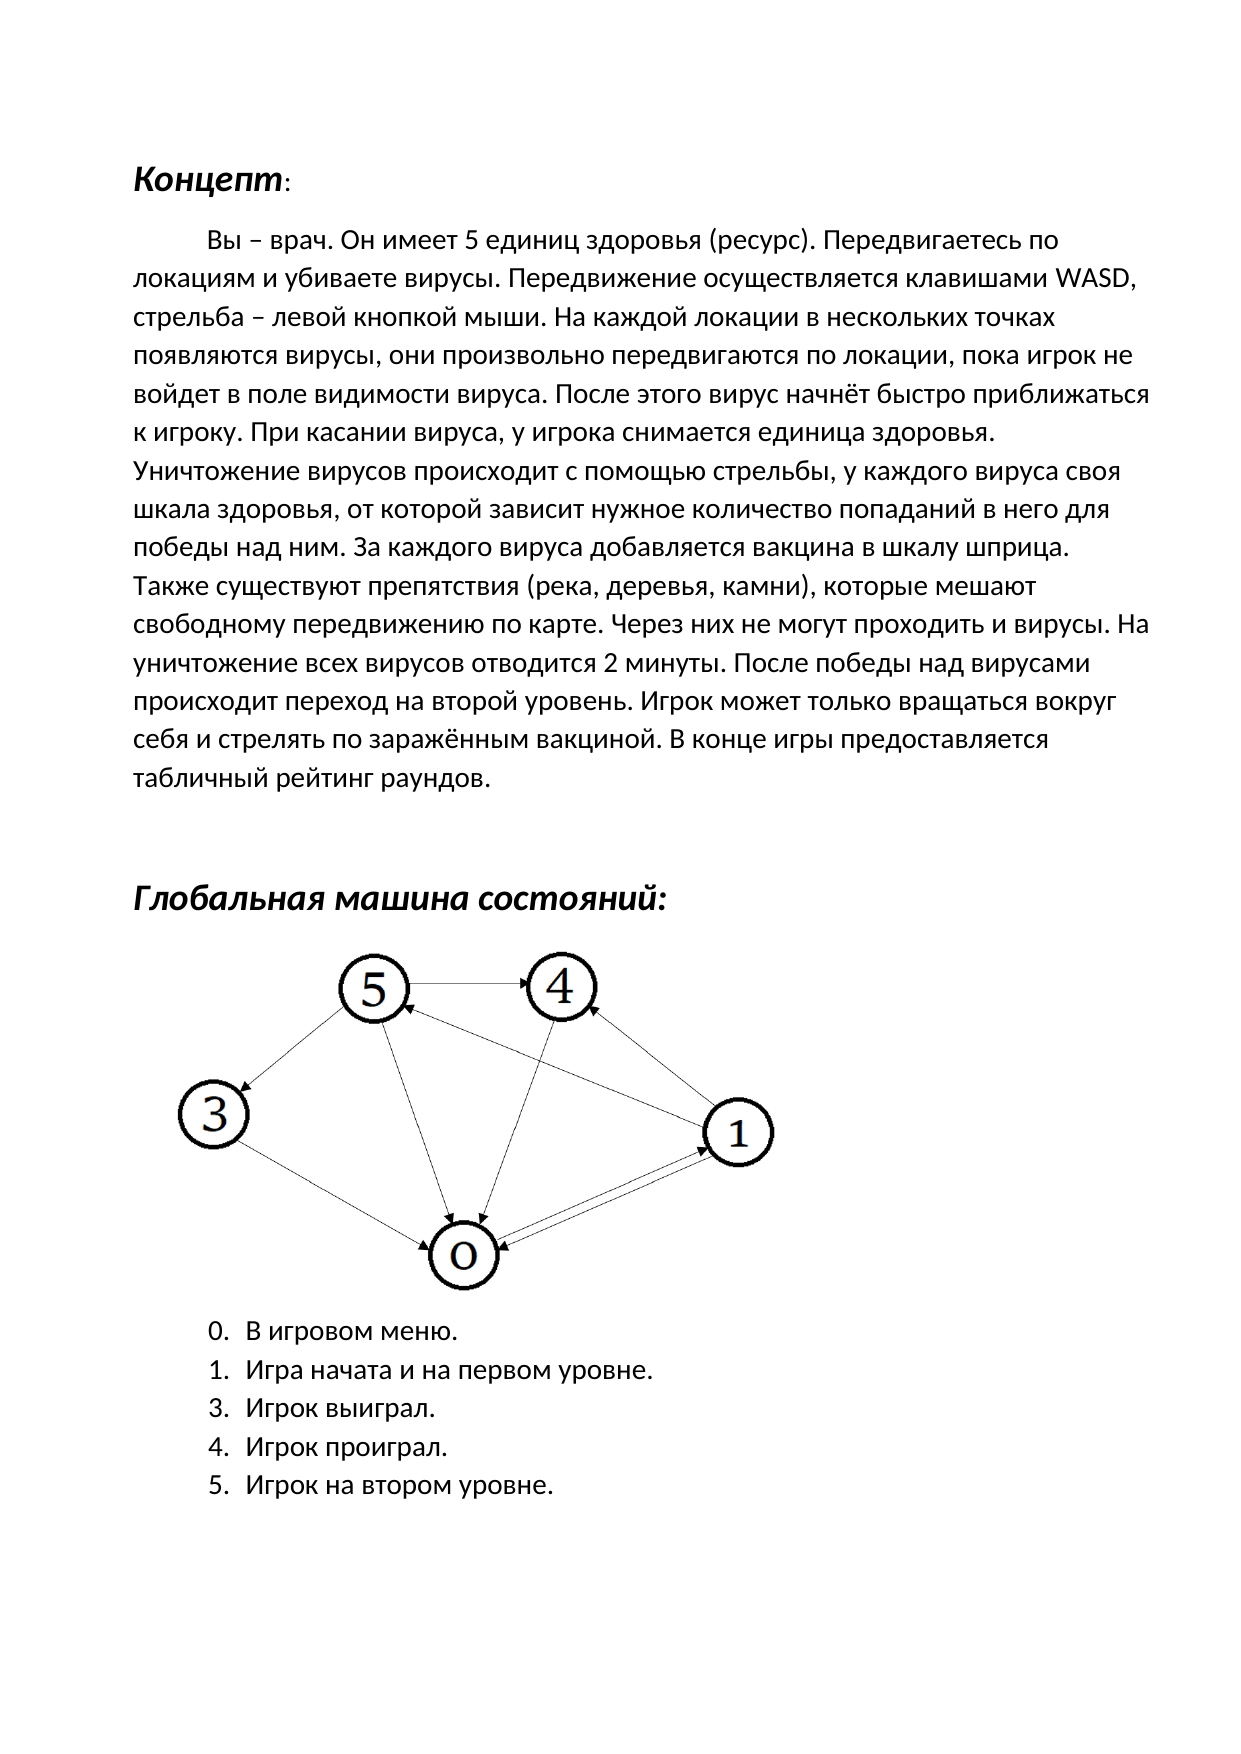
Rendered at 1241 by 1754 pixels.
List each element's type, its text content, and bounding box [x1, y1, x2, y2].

list В игровом меню. [208, 1312, 1152, 1348]
picture [132, 923, 800, 1311]
list Игрок на втором уровне. [208, 1466, 1152, 1502]
text Концепт: [133, 155, 1152, 201]
list Игра начата и на первом уровне. [208, 1351, 1152, 1386]
list Глобальная машина состояний: [133, 874, 1152, 920]
list Вы – врач. Он имеет 5 единиц здоровья (ресурс). Передвигаетесь по локациям и убиваете вирусы. Передвижение осуществляется клавишами WASD, стрельба – левой кнопкой мыши. На каждой локации в нескольких точках появляются вирусы, они произвольно передвигаются по локации, пока игрок не войдет в поле видимости вируса. После этого вирус начнёт быстро приближаться к игроку. При касании вируса, у игрока снимается единица здоровья. Уничтожение вирусов происходит с помощью стрельбы, у каждого вируса своя шкала здоровья, от которой зависит нужное количество попаданий в него для победы над ним. За каждого вируса добавляется вакцина в шкалу шприца. Также существуют препятствия (река, деревья, камни), которые мешают свободному передвижению по карте. Через них не могут проходить и вирусы. На уничтожение всех вирусов отводится 2 минуты. После победы над вирусами происходит переход на второй уровень. Игрок может только вращаться вокруг себя и стрелять по заражённым вакциной. В конце игры предоставляется табличный рейтинг раундов. [133, 221, 1152, 795]
list Игрок выиграл. [208, 1389, 1152, 1425]
list Игрок проиграл. [208, 1428, 1152, 1463]
